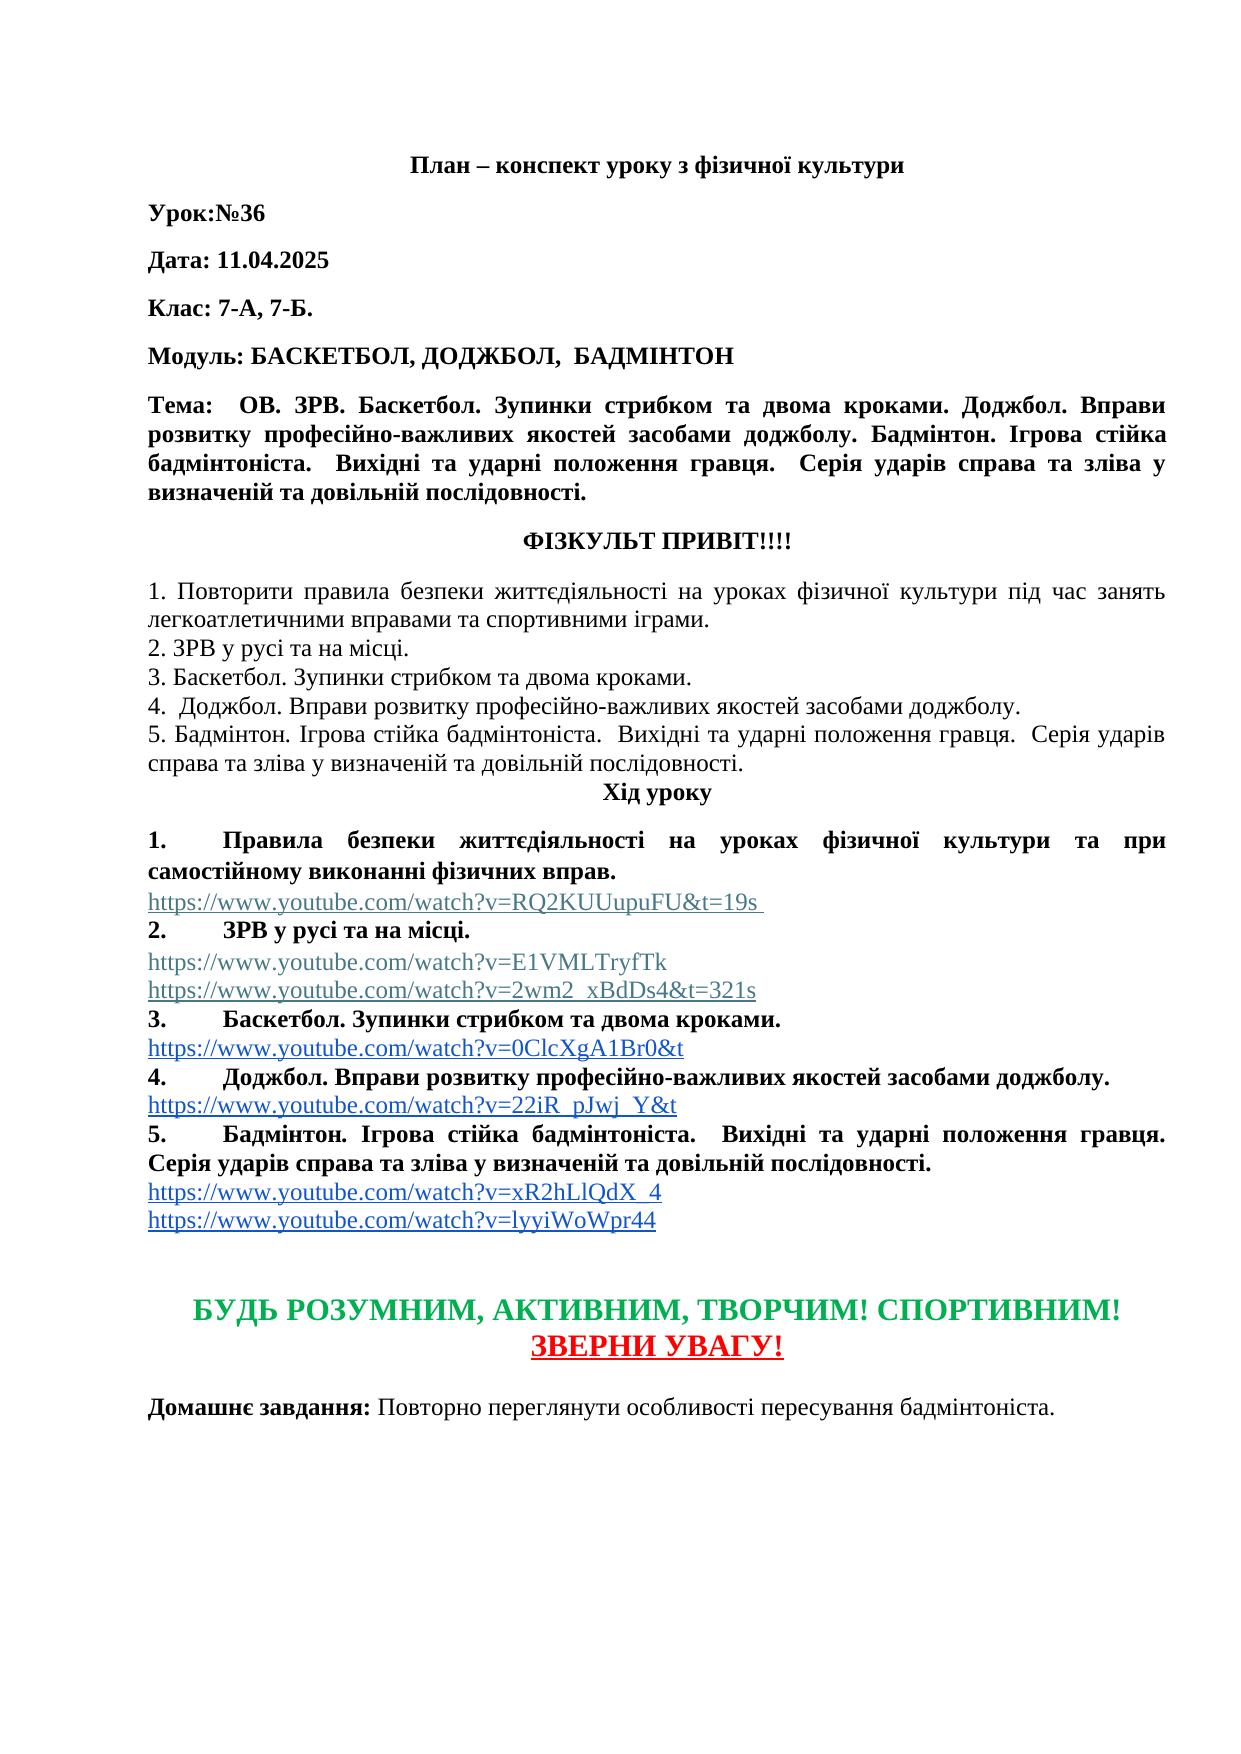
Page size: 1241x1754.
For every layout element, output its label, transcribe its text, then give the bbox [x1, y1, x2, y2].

text 3. Баскетбол. Зупинки стрибком та двома кроками. [148, 662, 1167, 691]
text Дата: 11.04.2025 [148, 245, 1167, 274]
text 4. Доджбол. Вправи розвитку професійно-важливих якостей засобами доджболу. [148, 691, 1167, 719]
text Клас: 7-А, 7-Б. [148, 293, 1167, 322]
text https://www.youtube.com/watch?v=2wm2_xBdDs4&t=321s [148, 975, 1167, 1004]
text Тема: ОВ. ЗРВ. Баскетбол. Зупинки стрибком та двома кроками. Доджбол. Вправи розвитку професійно-важливих якостей засобами доджболу. Бадмінтон. Ігрова стійка бадмінтоніста. Вихідні та ударні положення гравця. Серія ударів справа та зліва у визначеній та довільній послідовності. [148, 390, 1167, 505]
list Бадмінтон. Ігрова стійка бадмінтоніста. Вихідні та ударні положення гравця. Серія ударів справа та зліва у визначеній та довільній послідовності. [148, 1119, 1167, 1177]
text Урок:№36 [148, 198, 1167, 226]
text 1. Повторити правила безпеки життєдіяльності на уроках фізичної культури під час занять легкоатлетичними вправами та спортивними іграми. [148, 576, 1167, 633]
list Правила безпеки життєдіяльності на уроках фізичної культури та при самостійному виконанні фізичних вправ. [148, 825, 1167, 884]
text Хід уроку [148, 777, 1167, 806]
text ФІЗКУЛЬТ ПРИВІТ!!!! [148, 526, 1167, 555]
text Модуль: БАСКЕТБОЛ, ДОДЖБОЛ, БАДМІНТОН [148, 341, 1167, 369]
text ЗВЕРНИ УВАГУ! [148, 1327, 1166, 1363]
text https://www.youtube.com/watch?v=0ClcXgA1Br0&t [148, 1033, 1167, 1062]
text https://www.youtube.com/watch?v=22iR_pJwj_Y&t [148, 1090, 1167, 1119]
text https://www.youtube.com/watch?v=RQ2KUUupuFU&t=19s [148, 887, 1167, 916]
text 2. ЗРВ у русі та на місці. [148, 633, 1167, 662]
text БУДЬ РОЗУМНИМ, АКТИВНИМ, ТВОРЧИМ! СПОРТИВНИМ! [148, 1291, 1167, 1327]
text https://www.youtube.com/watch?v=xR2hLlQdX_4 [148, 1177, 1167, 1205]
text https://www.youtube.com/watch?v=E1VMLTryfTk [148, 947, 1167, 975]
list Баскетбол. Зупинки стрибком та двома кроками. [148, 1004, 1167, 1033]
text 5. Бадмінтон. Ігрова стійка бадмінтоніста. Вихідні та ударні положення гравця. Серія ударів справа та зліва у визначеній та довільній послідовності. [148, 719, 1167, 777]
text https://www.youtube.com/watch?v=lyyiWoWpr44 [148, 1205, 1167, 1234]
list ЗРВ у русі та на місці. [148, 916, 1167, 944]
list Доджбол. Вправи розвитку професійно-важливих якостей засобами доджболу. [148, 1062, 1167, 1090]
text Домашнє завдання: Повторно переглянути особливості пересування бадмінтоніста. [148, 1392, 1167, 1420]
text План – конспект уроку з фізичної культури [148, 150, 1167, 179]
